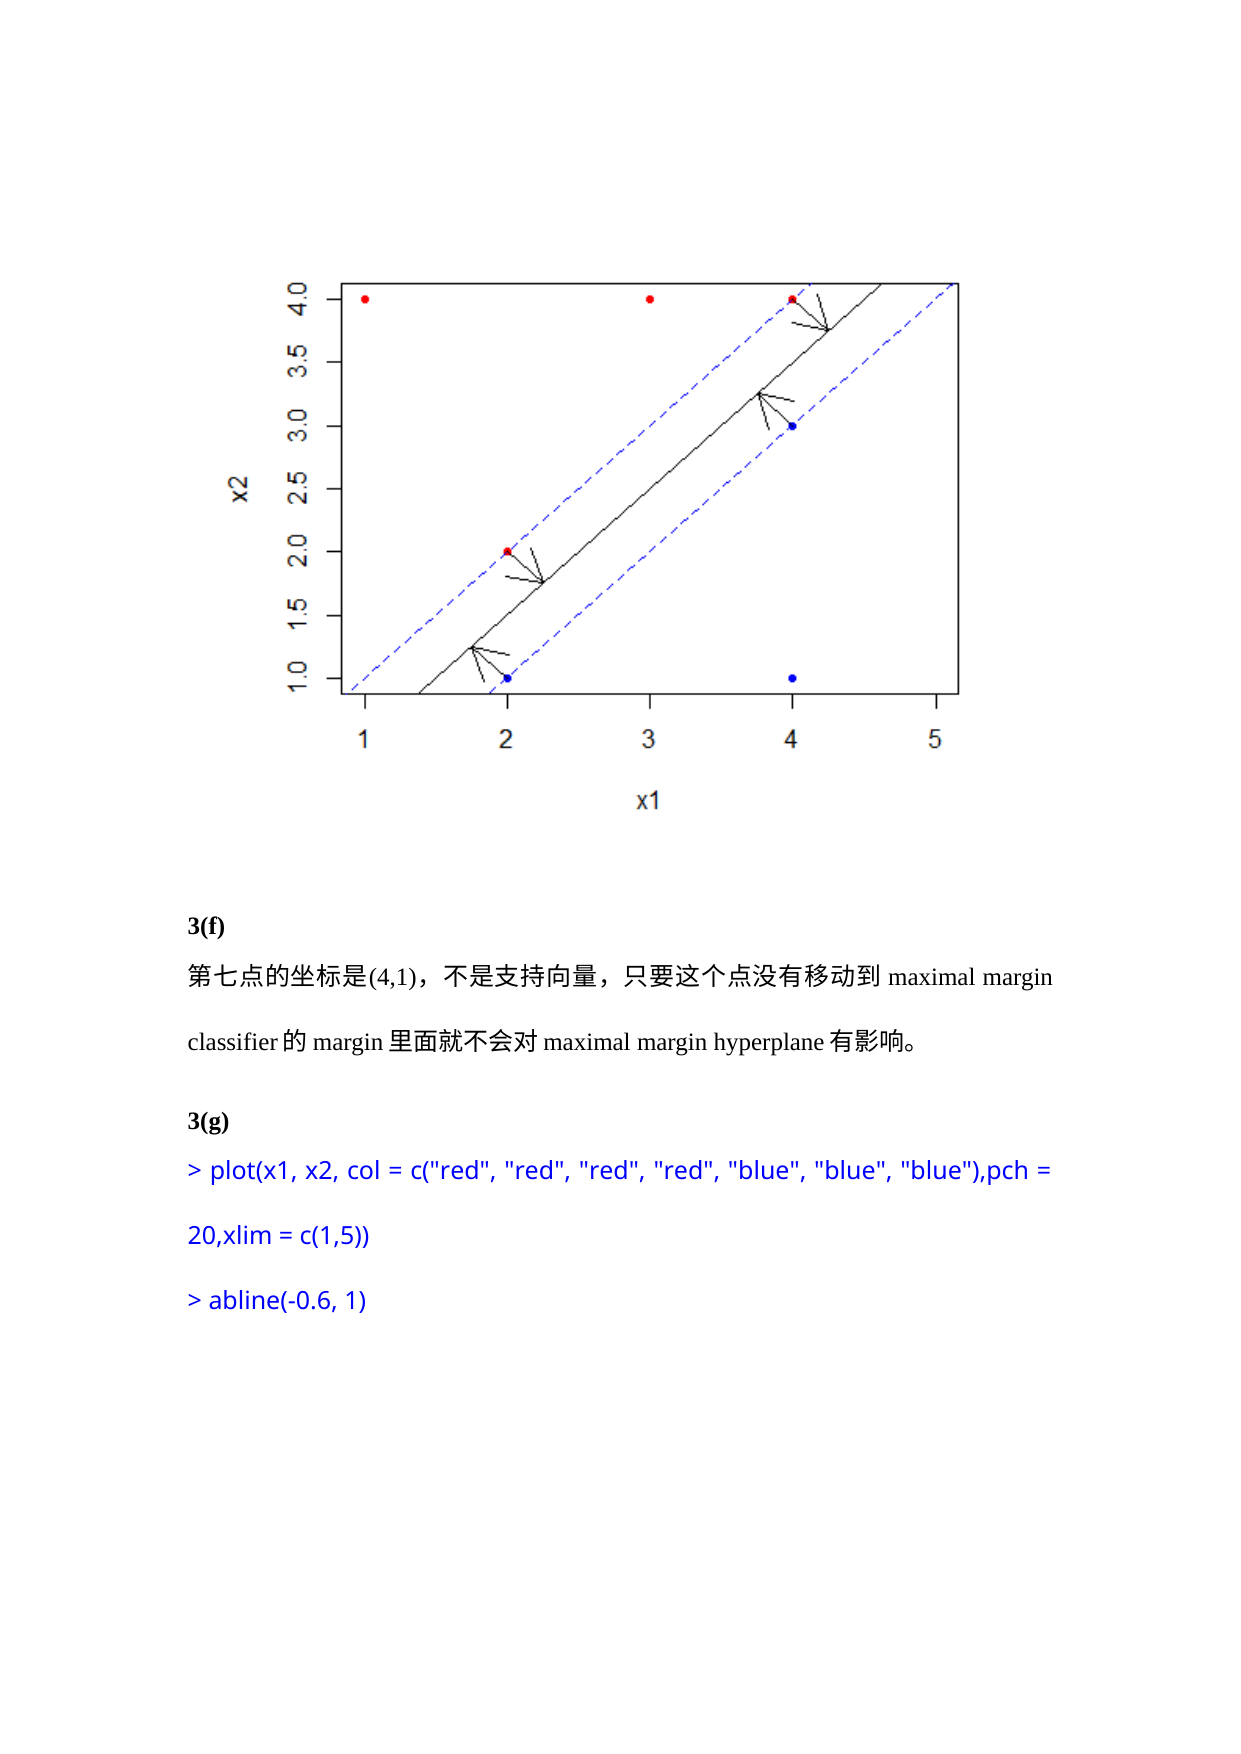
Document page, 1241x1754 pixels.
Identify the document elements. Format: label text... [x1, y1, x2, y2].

text 第七点的坐标是(4,1)，不是支持向量，只要这个点没有移动到maximal margin classifier的margin里面就不会对maximal margin hyperplane有影响。 [187, 942, 1053, 1072]
text > plot(x1, x2, col = c("red", "red", "red", "red", "blue", "blue", "blue"),pch = 20,xlim = c(1,5)) [187, 1137, 1053, 1267]
text 3(f) [187, 909, 1053, 942]
text 3(g) [187, 1104, 1053, 1137]
picture [219, 162, 1022, 847]
text > abline(-0.6, 1) [187, 1267, 1053, 1332]
